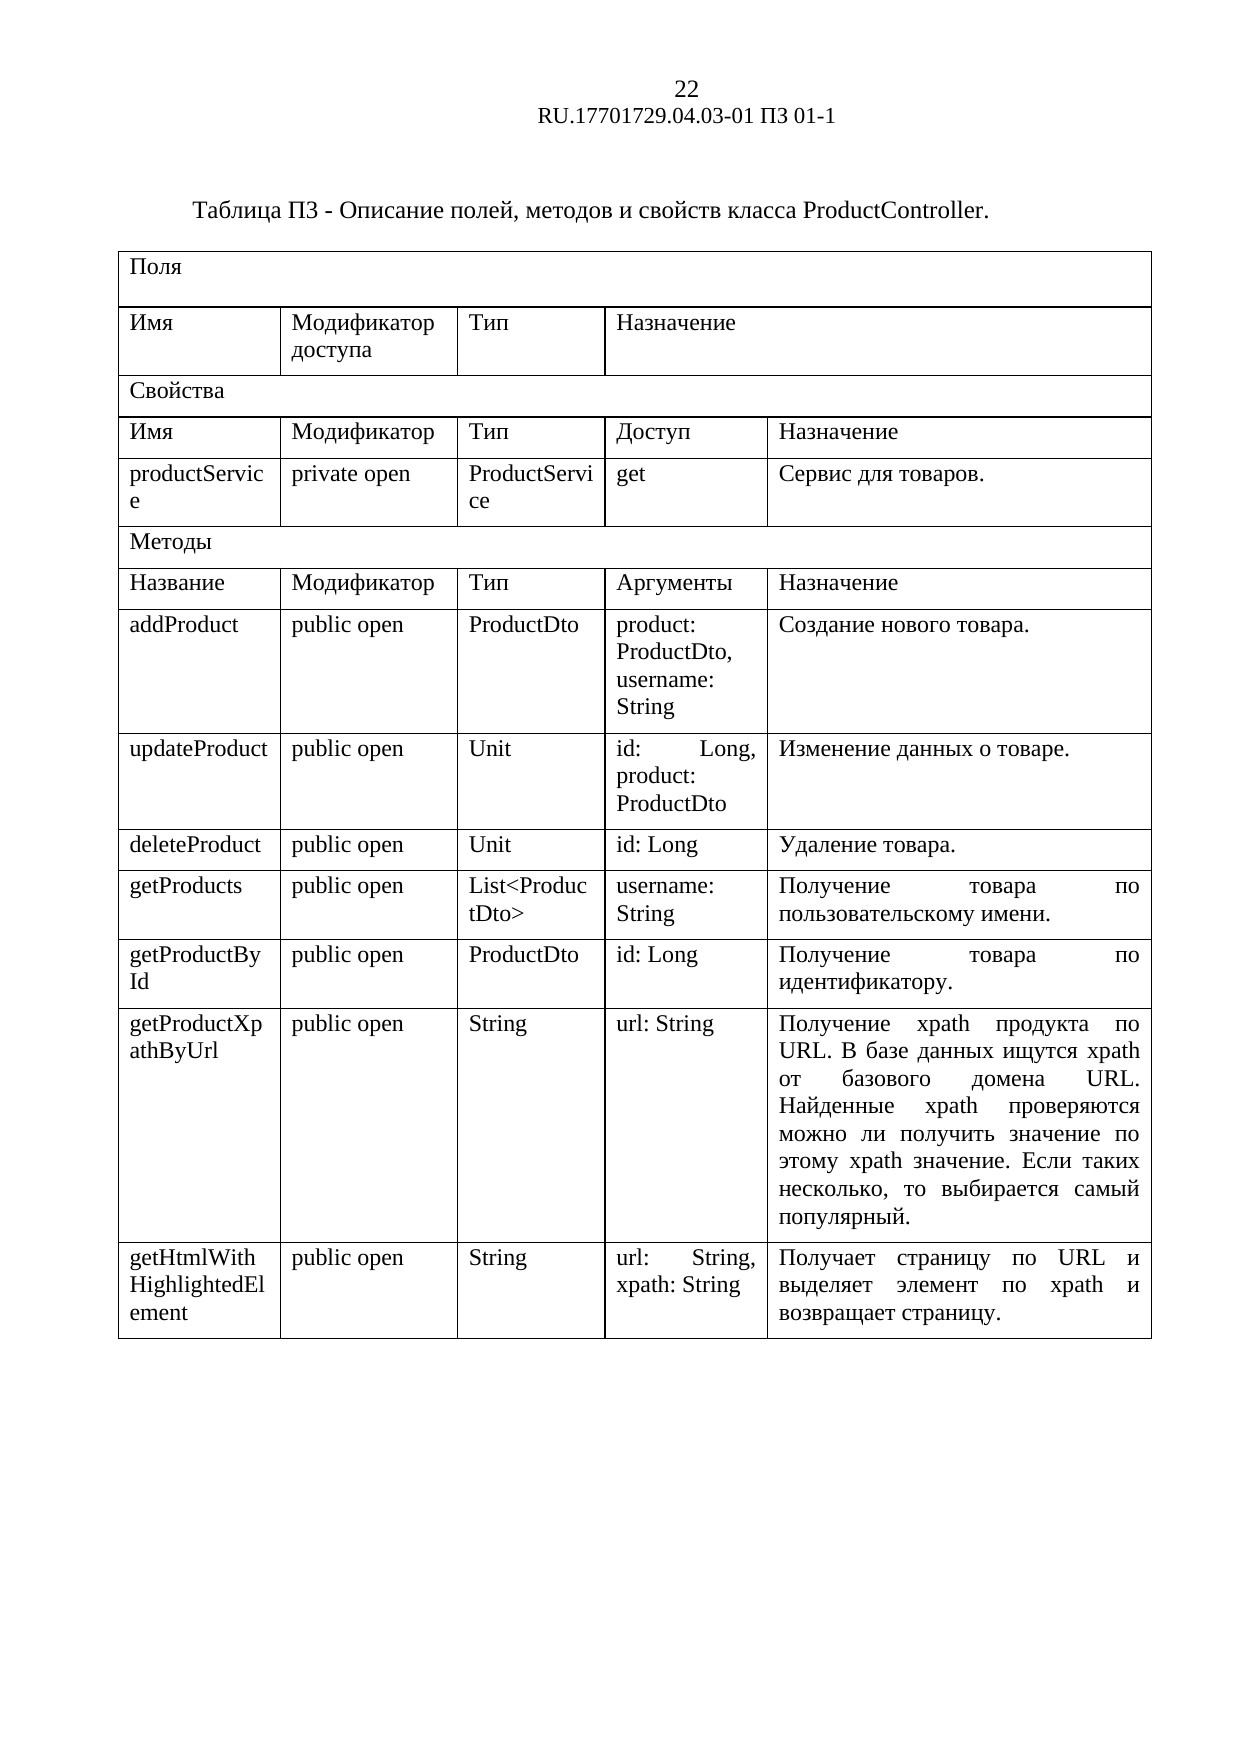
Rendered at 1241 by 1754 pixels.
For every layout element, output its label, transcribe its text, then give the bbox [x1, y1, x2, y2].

table_cell Доступ [606, 418, 767, 457]
table_cell Название [119, 569, 280, 608]
table_cell Модификатор [281, 418, 457, 457]
table_cell Имя [119, 418, 280, 457]
table_cell public open [281, 610, 457, 732]
table_cell Удаление товара. [768, 830, 1151, 870]
table_cell getHtmlWithHighlightedElement [119, 1243, 280, 1338]
table_cell String [458, 1243, 604, 1338]
table_cell private open [281, 459, 457, 526]
table_cell Методы [119, 527, 1151, 567]
table_cell username: String [606, 871, 767, 939]
table_cell List<ProductDto> [458, 871, 604, 939]
table_cell Тип [458, 569, 604, 608]
table_cell ProductDto [458, 610, 604, 732]
table_cell Тип [458, 308, 604, 375]
table_cell Модификатор доступа [281, 308, 457, 375]
table_cell id: Long, product: ProductDto [606, 734, 767, 829]
table_cell Получение xpath продукта по URL. В базе данных ищутся xpath от базового домена URL. Найденные xpath проверяются можно ли получить значение по этому xpath значение. Если таких несколько, то выбирается самый популярный. [768, 1009, 1151, 1242]
table_cell product: ProductDto, username: String [606, 610, 767, 732]
table_cell getProductById [119, 940, 280, 1007]
table_cell Получает страницу по URL и выделяет элемент по xpath и возвращает страницу. [768, 1243, 1151, 1338]
table_cell Unit [458, 830, 604, 870]
table_cell String [458, 1009, 604, 1242]
table_cell Имя [119, 308, 280, 375]
table_cell Сервис для товаров. [768, 459, 1151, 526]
table_cell getProductXpathByUrl [119, 1009, 280, 1242]
text Таблица П3 - Описание полей, методов и свойств класса ProductController. [118, 195, 1181, 224]
table_cell getProducts [119, 871, 280, 939]
table_cell url: String, xpath: String [606, 1243, 767, 1338]
table_cell Создание нового товара. [768, 610, 1151, 732]
table_cell Unit [458, 734, 604, 829]
table_cell Аргументы [606, 569, 767, 608]
table_cell Получение товара по пользовательскому имени. [768, 871, 1151, 939]
table_cell Свойства [119, 376, 1151, 416]
table_cell id: Long [606, 830, 767, 870]
table_cell public open [281, 1009, 457, 1242]
table_cell public open [281, 1243, 457, 1338]
table_cell Изменение данных о товаре. [768, 734, 1151, 829]
table_cell ProductService [458, 459, 604, 526]
table_cell Модификатор [281, 569, 457, 608]
table_cell url: String [606, 1009, 767, 1242]
table_cell public open [281, 871, 457, 939]
table_cell Назначение [768, 569, 1151, 608]
table_cell Назначение [768, 418, 1151, 457]
table_cell id: Long [606, 940, 767, 1007]
table_cell public open [281, 940, 457, 1007]
table_cell updateProduct [119, 734, 280, 829]
table_cell Назначение [606, 308, 1151, 375]
table_cell deleteProduct [119, 830, 280, 870]
table_cell addProduct [119, 610, 280, 732]
table_cell Получение товара по идентификатору. [768, 940, 1151, 1007]
table_cell ProductDto [458, 940, 604, 1007]
table_cell public open [281, 734, 457, 829]
table_cell Тип [458, 418, 604, 457]
table_cell public open [281, 830, 457, 870]
table_cell get [606, 459, 767, 526]
table_cell productService [119, 459, 280, 526]
table_header Поля [119, 252, 1151, 306]
